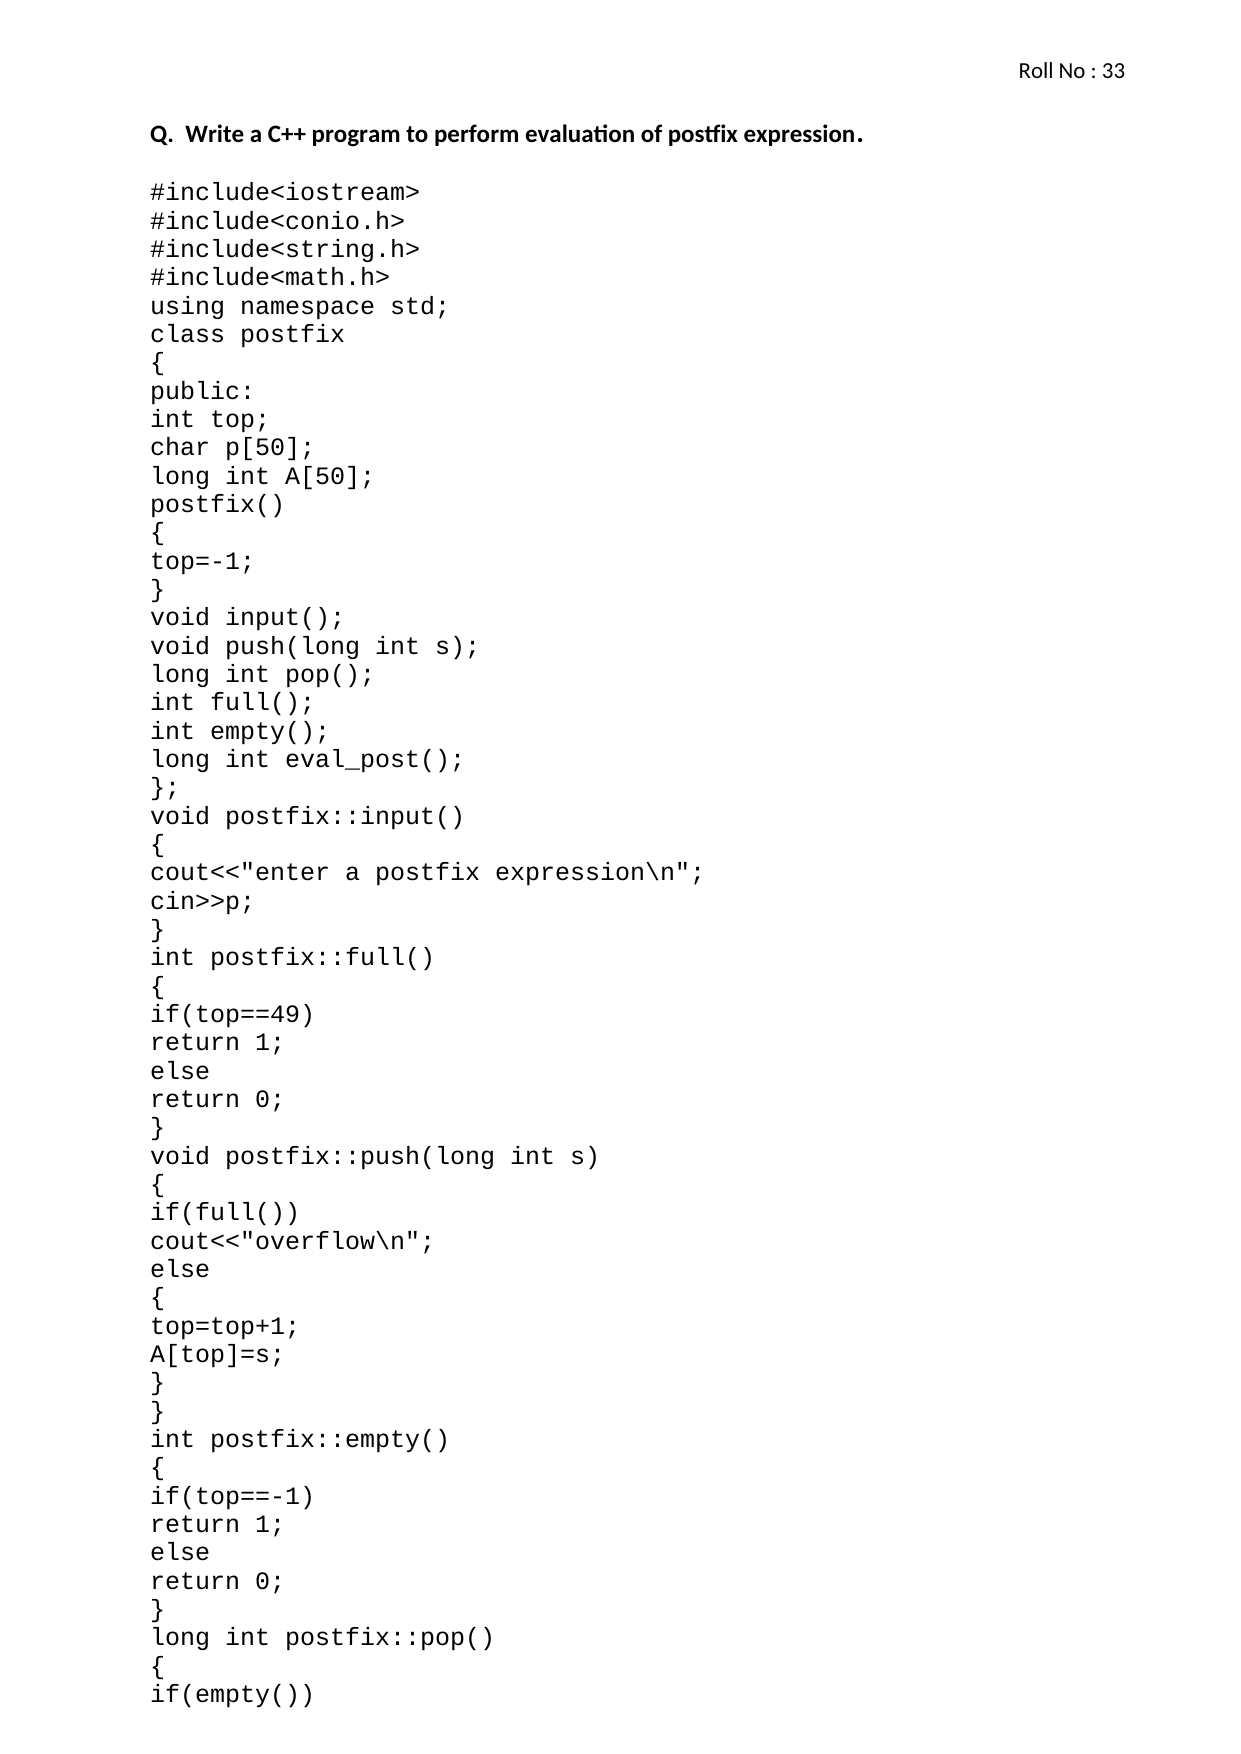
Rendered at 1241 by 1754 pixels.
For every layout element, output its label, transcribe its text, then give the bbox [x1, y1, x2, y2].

text } [150, 1370, 1162, 1398]
text long int A[50]; [150, 463, 1162, 492]
text int top; [150, 407, 1162, 435]
text { [150, 520, 1162, 548]
text Q. Write a C++ program to perform evaluation of postfix expression. [150, 114, 1162, 149]
text class postfix [150, 322, 1162, 350]
text void push(long int s); [150, 633, 1162, 662]
text { [150, 973, 1162, 1002]
text cout<<"overflow\n"; [150, 1228, 1162, 1257]
text #include<math.h> [150, 265, 1162, 293]
text int postfix::full() [150, 945, 1162, 973]
text top=-1; [150, 548, 1162, 577]
text return 0; [150, 1087, 1162, 1115]
text #include<string.h> [150, 237, 1162, 265]
text } [150, 917, 1162, 945]
text if(top==-1) [150, 1483, 1162, 1512]
text if(top==49) [150, 1002, 1162, 1030]
text if(empty()) [150, 1682, 1162, 1710]
text cin>>p; [150, 888, 1162, 917]
text { [150, 1653, 1162, 1682]
text } [150, 1597, 1162, 1625]
text postfix() [150, 492, 1162, 520]
text long int pop(); [150, 662, 1162, 690]
text void input(); [150, 605, 1162, 633]
text else [150, 1540, 1162, 1568]
text long int eval_post(); [150, 747, 1162, 775]
text { [150, 1172, 1162, 1200]
text else [150, 1257, 1162, 1285]
text else [150, 1058, 1162, 1087]
text } [150, 1398, 1162, 1427]
text #include<conio.h> [150, 208, 1162, 237]
text { [150, 1455, 1162, 1483]
text int empty(); [150, 718, 1162, 747]
text }; [150, 775, 1162, 803]
text return 1; [150, 1512, 1162, 1540]
text } [150, 577, 1162, 605]
text } [150, 1115, 1162, 1143]
text using namespace std; [150, 293, 1162, 322]
text void postfix::input() [150, 803, 1162, 832]
text void postfix::push(long int s) [150, 1143, 1162, 1172]
text top=top+1; [150, 1313, 1162, 1342]
text #include<iostream> [150, 180, 1162, 208]
text int postfix::empty() [150, 1427, 1162, 1455]
text { [150, 832, 1162, 860]
text { [150, 350, 1162, 378]
text return 1; [150, 1030, 1162, 1058]
text int full(); [150, 690, 1162, 718]
text cout<<"enter a postfix expression\n"; [150, 860, 1162, 888]
text A[top]=s; [150, 1342, 1162, 1370]
text return 0; [150, 1568, 1162, 1597]
text char p[50]; [150, 435, 1162, 463]
text if(full()) [150, 1200, 1162, 1228]
text long int postfix::pop() [150, 1625, 1162, 1653]
text { [150, 1285, 1162, 1313]
text public: [150, 378, 1162, 407]
